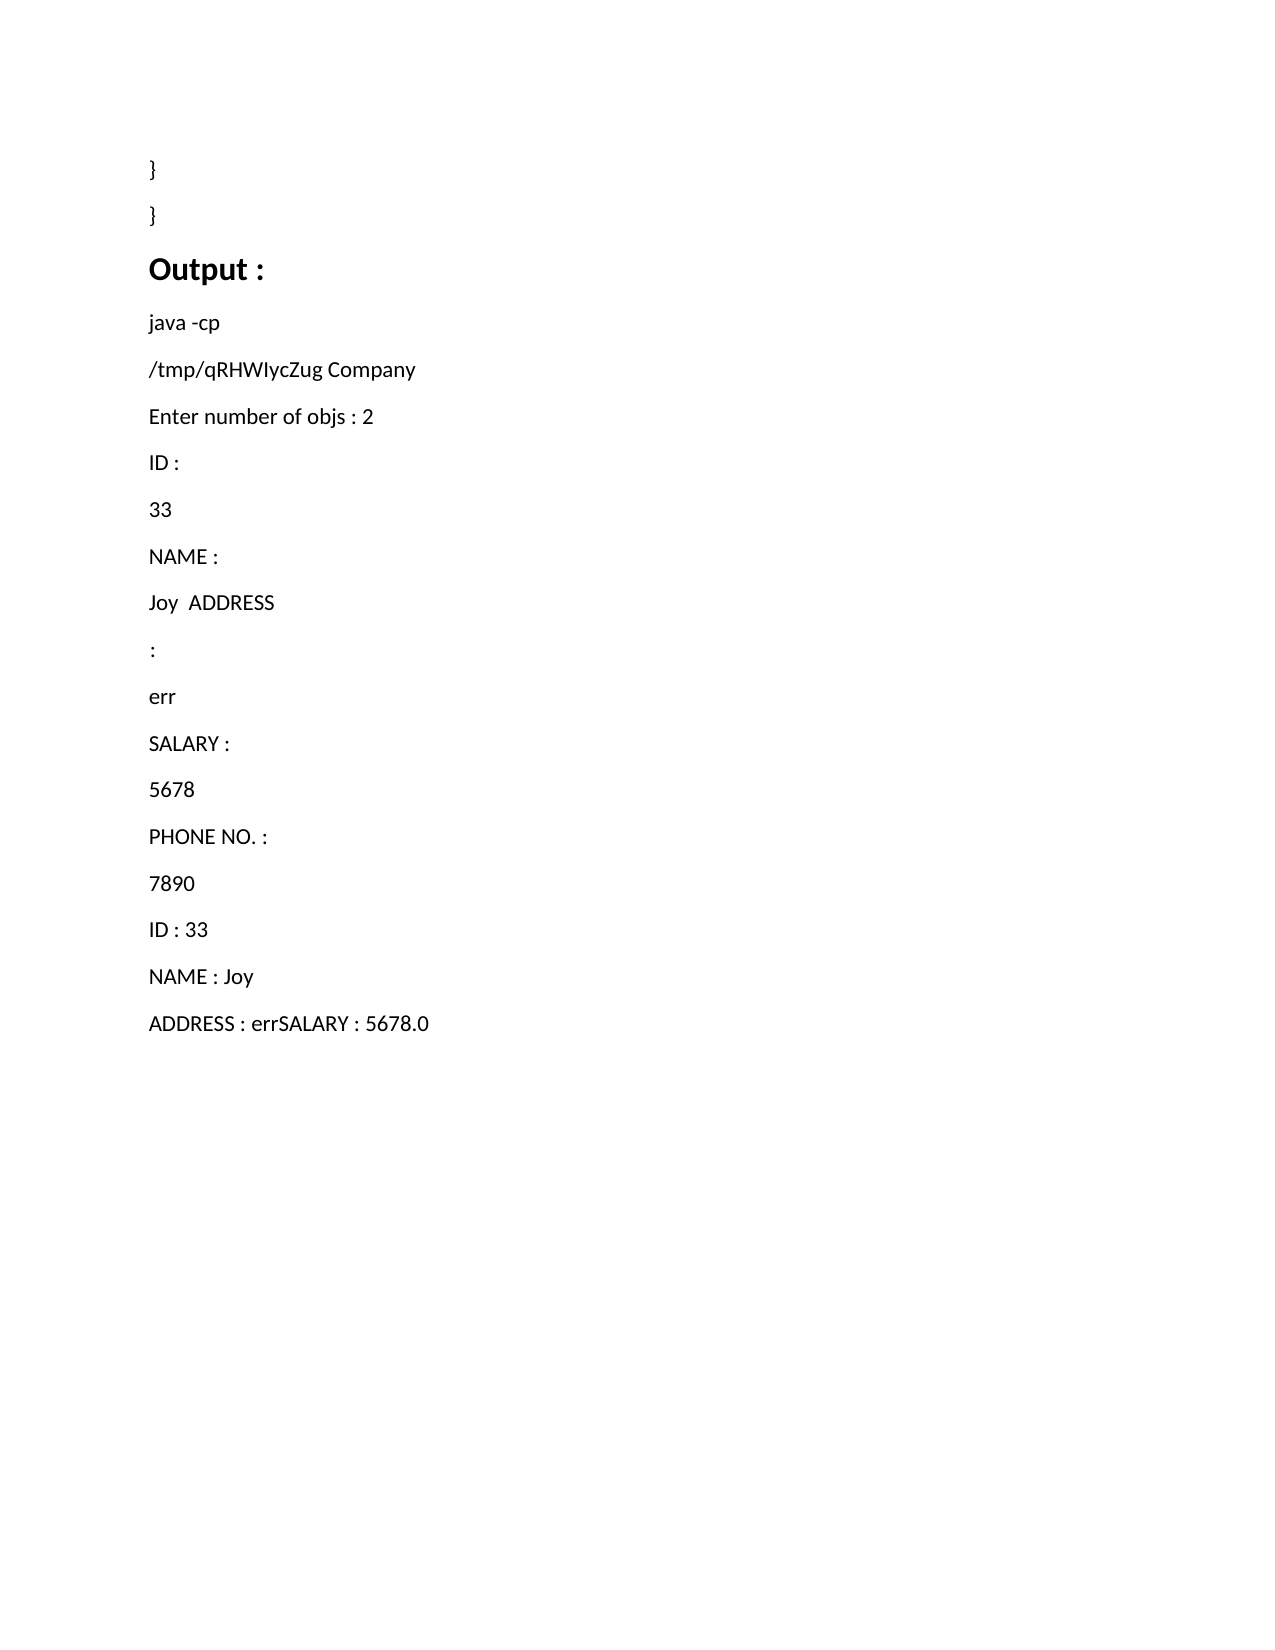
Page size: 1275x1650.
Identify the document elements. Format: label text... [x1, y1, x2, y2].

text Enter number of objs : 2 [148, 402, 932, 430]
text SALARY : [148, 729, 932, 757]
text 5678 [148, 775, 932, 803]
text 7890 [148, 869, 932, 897]
text ADDRESS : errSALARY : 5678.0 [148, 1009, 932, 1037]
text NAME : Joy [148, 962, 932, 990]
text err [148, 682, 932, 710]
text Joy ADDRESS : [148, 588, 276, 663]
text 33 [148, 495, 932, 523]
text java -cp [148, 308, 932, 337]
text NAME : [148, 542, 932, 570]
text PHONE NO. : [148, 822, 932, 850]
text Output : [148, 248, 932, 289]
text /tmp/qRHWIycZug Company [148, 355, 932, 383]
text } [148, 201, 932, 229]
text ID : [148, 448, 932, 477]
text } [148, 155, 932, 183]
text ID : 33 [148, 915, 932, 943]
